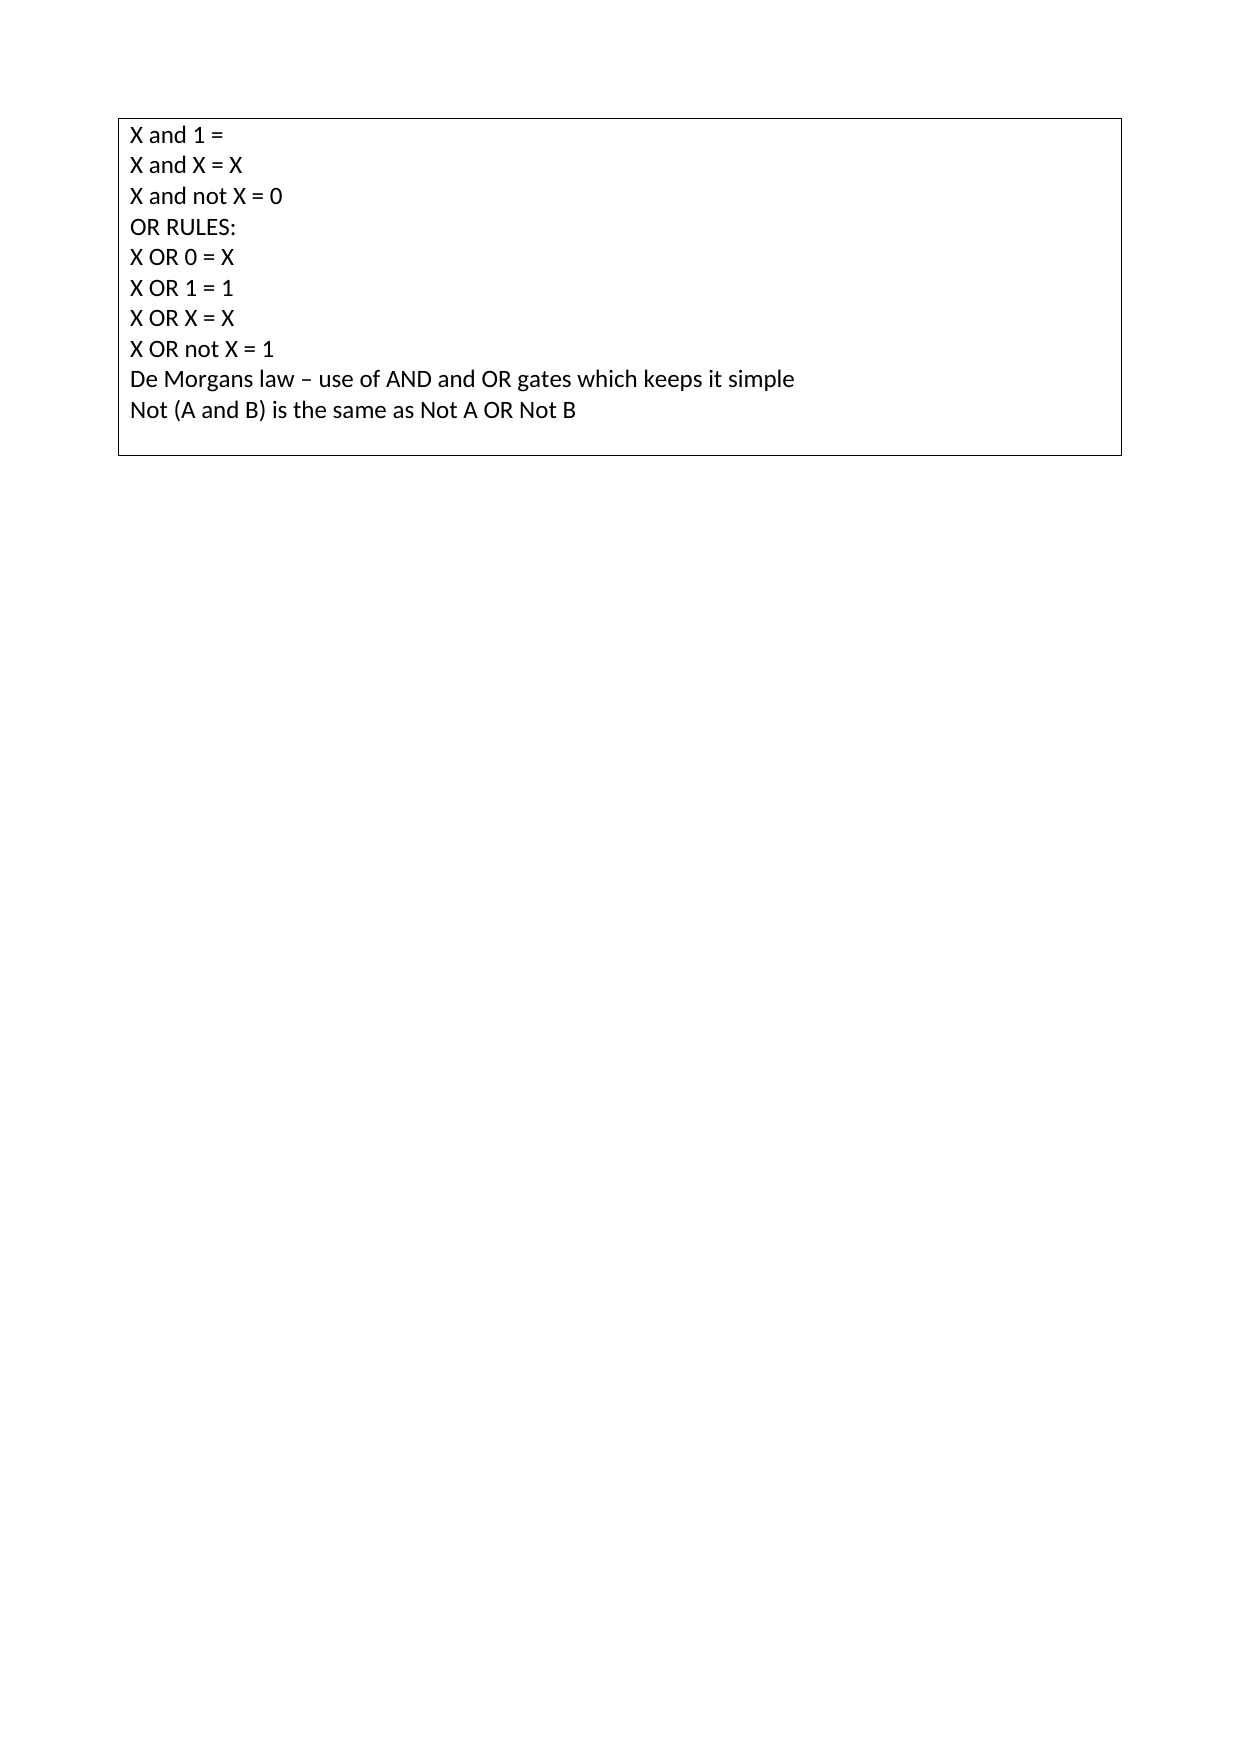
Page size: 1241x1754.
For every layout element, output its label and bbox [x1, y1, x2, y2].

table_cell [119, 119, 1121, 455]
